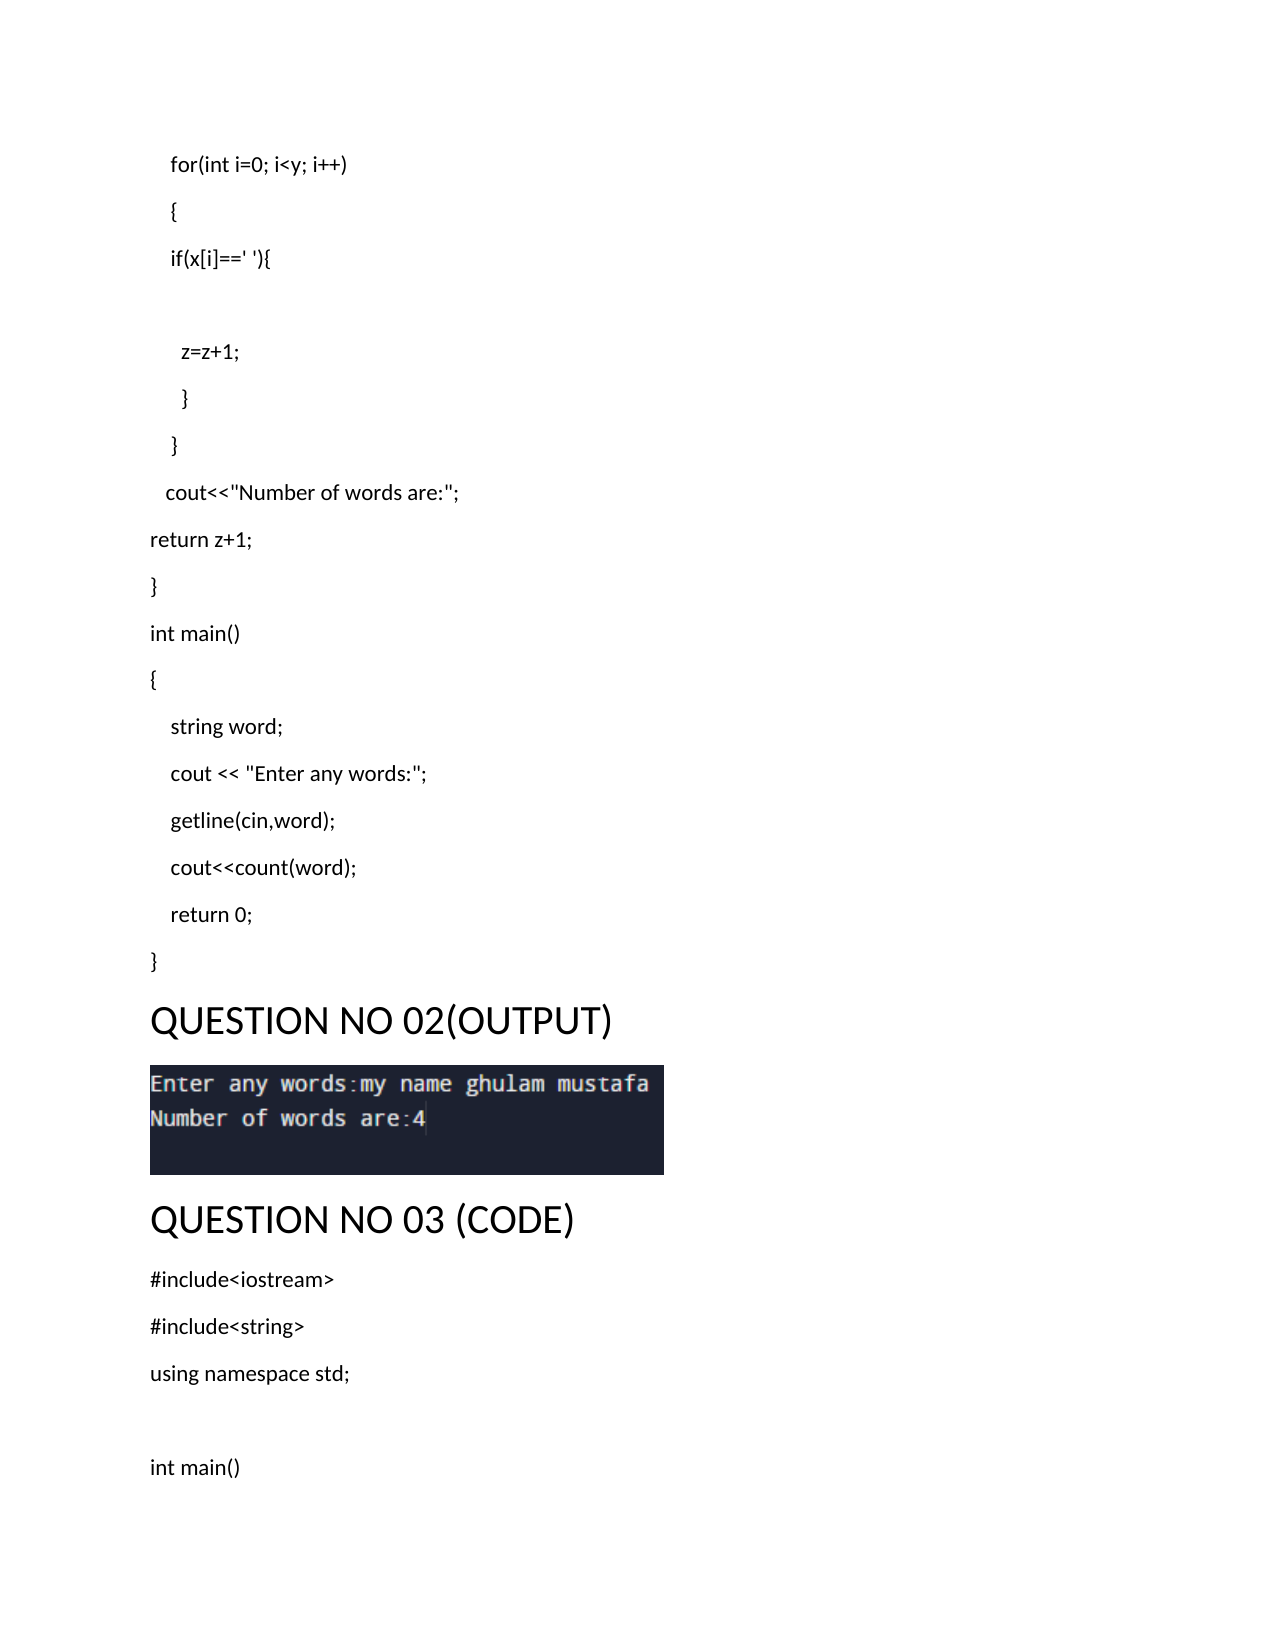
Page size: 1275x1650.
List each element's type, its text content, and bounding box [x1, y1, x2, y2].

picture [150, 1065, 664, 1175]
text } [150, 572, 1125, 600]
text if(x[i]==' '){ [150, 244, 1125, 272]
text int main() [150, 1453, 1125, 1481]
text { [150, 197, 1125, 225]
text z=z+1; [150, 337, 1125, 366]
text QUESTION NO 02(OUTPUT) [150, 994, 1125, 1044]
text for(int i=0; i<y; i++) [150, 150, 1125, 178]
text QUESTION NO 03 (CODE) [150, 1193, 1125, 1244]
text } [150, 431, 1125, 459]
text cout << "Enter any words:"; [150, 759, 1125, 787]
text return 0; [150, 900, 1125, 928]
text cout<<"Number of words are:"; [150, 478, 1125, 506]
text } [150, 947, 1125, 975]
text cout<<count(word); [150, 853, 1125, 881]
text getline(cin,word); [150, 806, 1125, 834]
text int main() [150, 619, 1125, 647]
text } [150, 384, 1125, 412]
text using namespace std; [150, 1359, 1125, 1387]
text return z+1; [150, 525, 1125, 553]
text { [150, 666, 1125, 694]
text #include<string> [150, 1312, 1125, 1340]
text #include<iostream> [150, 1265, 1125, 1293]
text string word; [150, 712, 1125, 741]
